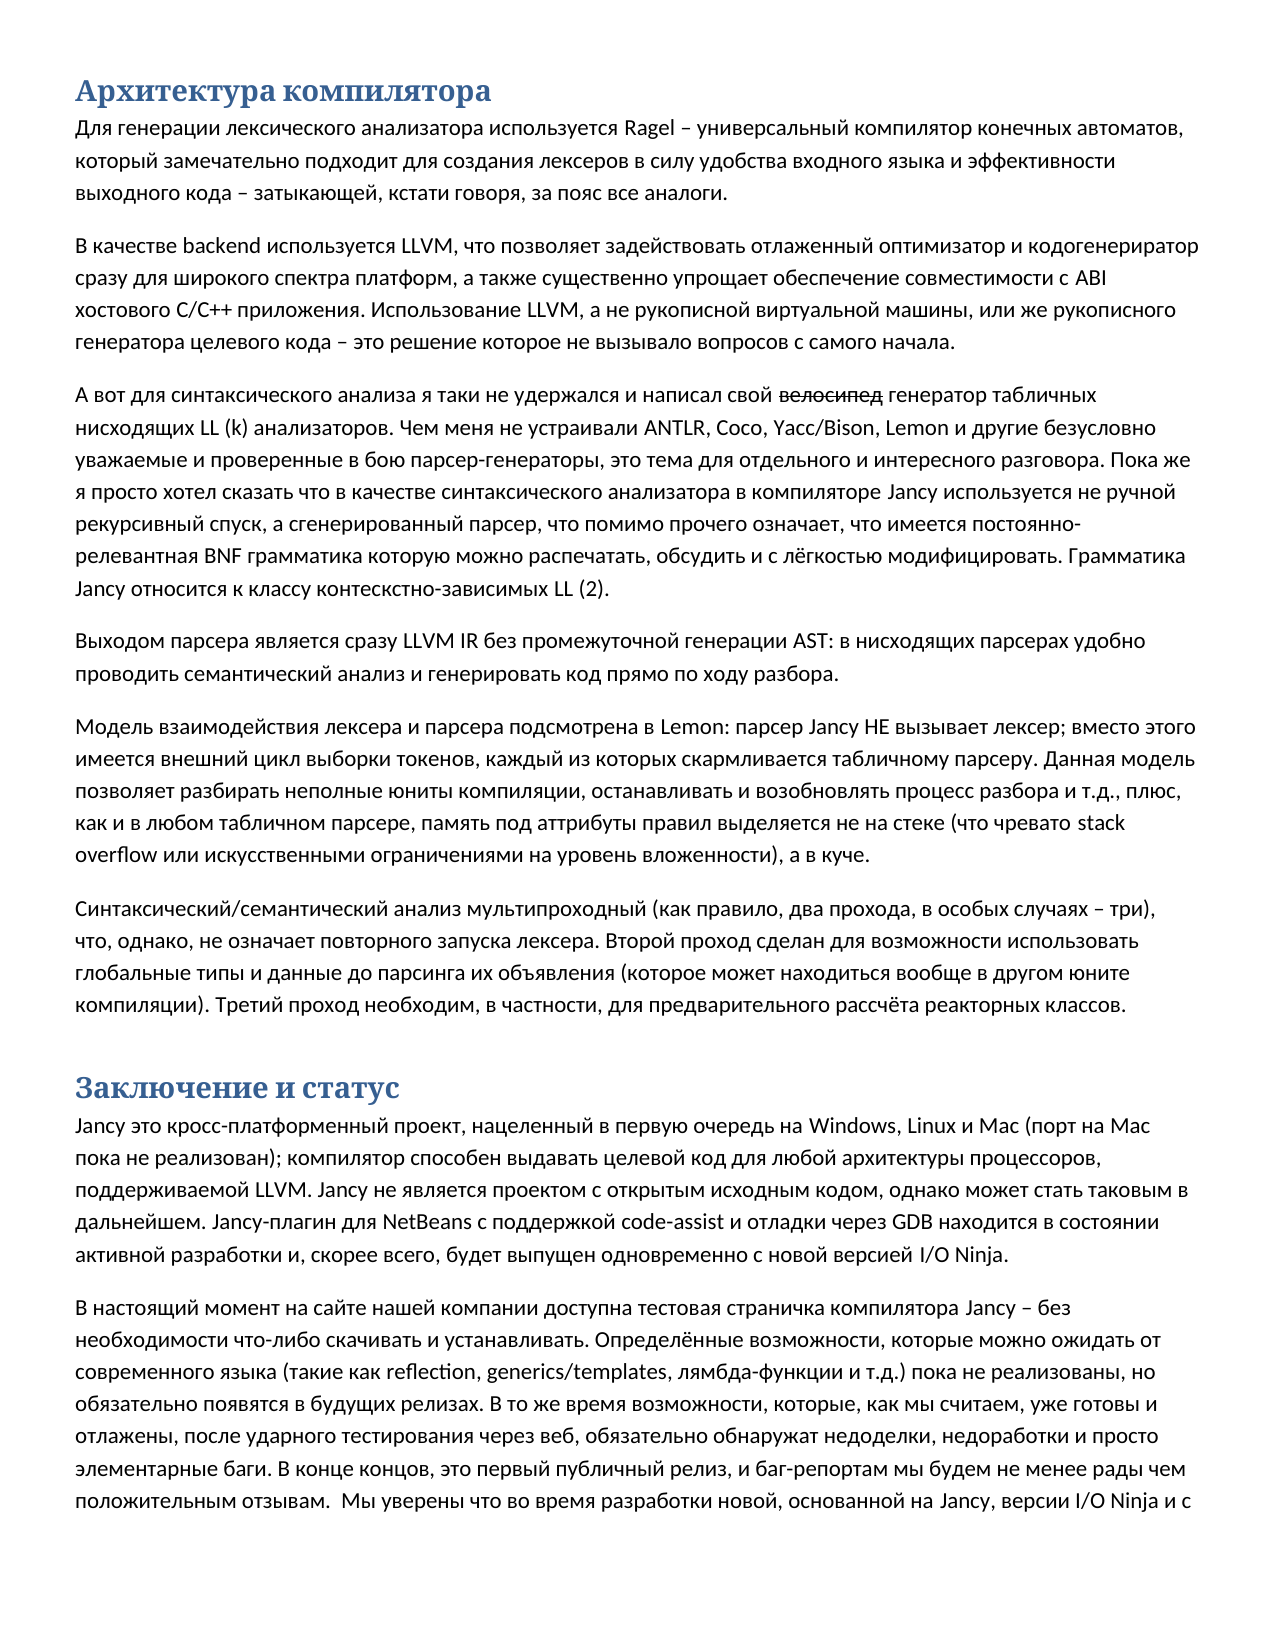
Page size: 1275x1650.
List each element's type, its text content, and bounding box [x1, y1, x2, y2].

text Модель взаимодействия лексера и парсера подсмотрена в Lemon: парсер Jancy НЕ вызывает лексер; вместо этого имеется внешний цикл выборки токенов, каждый из которых скармливается табличному парсеру. Данная модель позволяет разбирать неполные юниты компиляции, останавливать и возобновлять процесс разбора и т.д., плюс, как и в любом табличном парсере, память под аттрибуты правил выделяется не на стеке (что чревато stack overflow или искусственными ограничениями на уровень вложенности), а в куче. [75, 712, 1200, 869]
subtitle Архитектура компилятора [75, 75, 1200, 108]
text Синтаксический/семантический анализ мультипроходный (как правило, два прохода, в особых случаях – три), что, однако, не означает повторного запуска лексера. Второй проход сделан для возможности использовать глобальные типы и данные до парсинга их объявления (которое может находиться вообще в другом юните компиляции). Третий проход необходим, в частности, для предварительного рассчёта реакторных классов. [75, 894, 1200, 1018]
text Jancy это кросс-платформенный проект, нацеленный в первую очередь на Windows, Linux и Mac (порт на Mac пока не реализован); компилятор способен выдавать целевой код для любой архитектуры процессоров, поддерживаемой LLVM. Jancy не является проектом с открытым исходным кодом, однако может стать таковым в дальнейшем. Jancy-плагин для NetBeans с поддержкой code-assist и отладки через GDB находится в состоянии активной разработки и, скорее всего, будет выпущен одновременно с новой версией I/O Ninja. [75, 1111, 1200, 1268]
subtitle Заключение и статус [75, 1072, 1200, 1106]
text Для генерации лексического анализатора используется Ragel – универсальный компилятор конечных автоматов, который замечательно подходит для создания лексеров в силу удобства входного языка и эффективности выходного кода – затыкающей, кстати говоря, за пояс все аналоги. [75, 113, 1200, 206]
text А вот для синтаксического анализа я таки не удержался и написал свой велосипед генератор табличных нисходящих LL (k) анализаторов. Чем меня не устраивали ANTLR, Coco, Yacc/Bison, Lemon и другие безусловно уважаемые и проверенные в бою парсер-генераторы, это тема для отдельного и интересного разговора. Пока же я просто хотел сказать что в качестве синтаксического анализатора в компиляторе Jancy используется не ручной рекурсивный спуск, а сгенерированный парсер, что помимо прочего означает, что имеется постоянно-релевантная BNF грамматика которую можно распечатать, обсудить и с лёгкостью модифицировать. Грамматика Jancy относится к классу контескстно-зависимых LL (2). [75, 381, 1200, 602]
text Выходом парсера является сразу LLVM IR без промежуточной генерации AST: в нисходящих парсерах удобно проводить семантический анализ и генерировать код прямо по ходу разбора. [75, 627, 1200, 687]
text В качестве backend используется LLVM, что позволяет задействовать отлаженный оптимизатор и кодогенериратор сразу для широкого спектра платформ, а также существенно упрощает обеспечение совместимости с ABI хостового C/C++ приложения. Использование LLVM, а не рукописной виртуальной машины, или же рукописного генератора целевого кода – это решение которое не вызывало вопросов с самого начала. [75, 231, 1200, 356]
